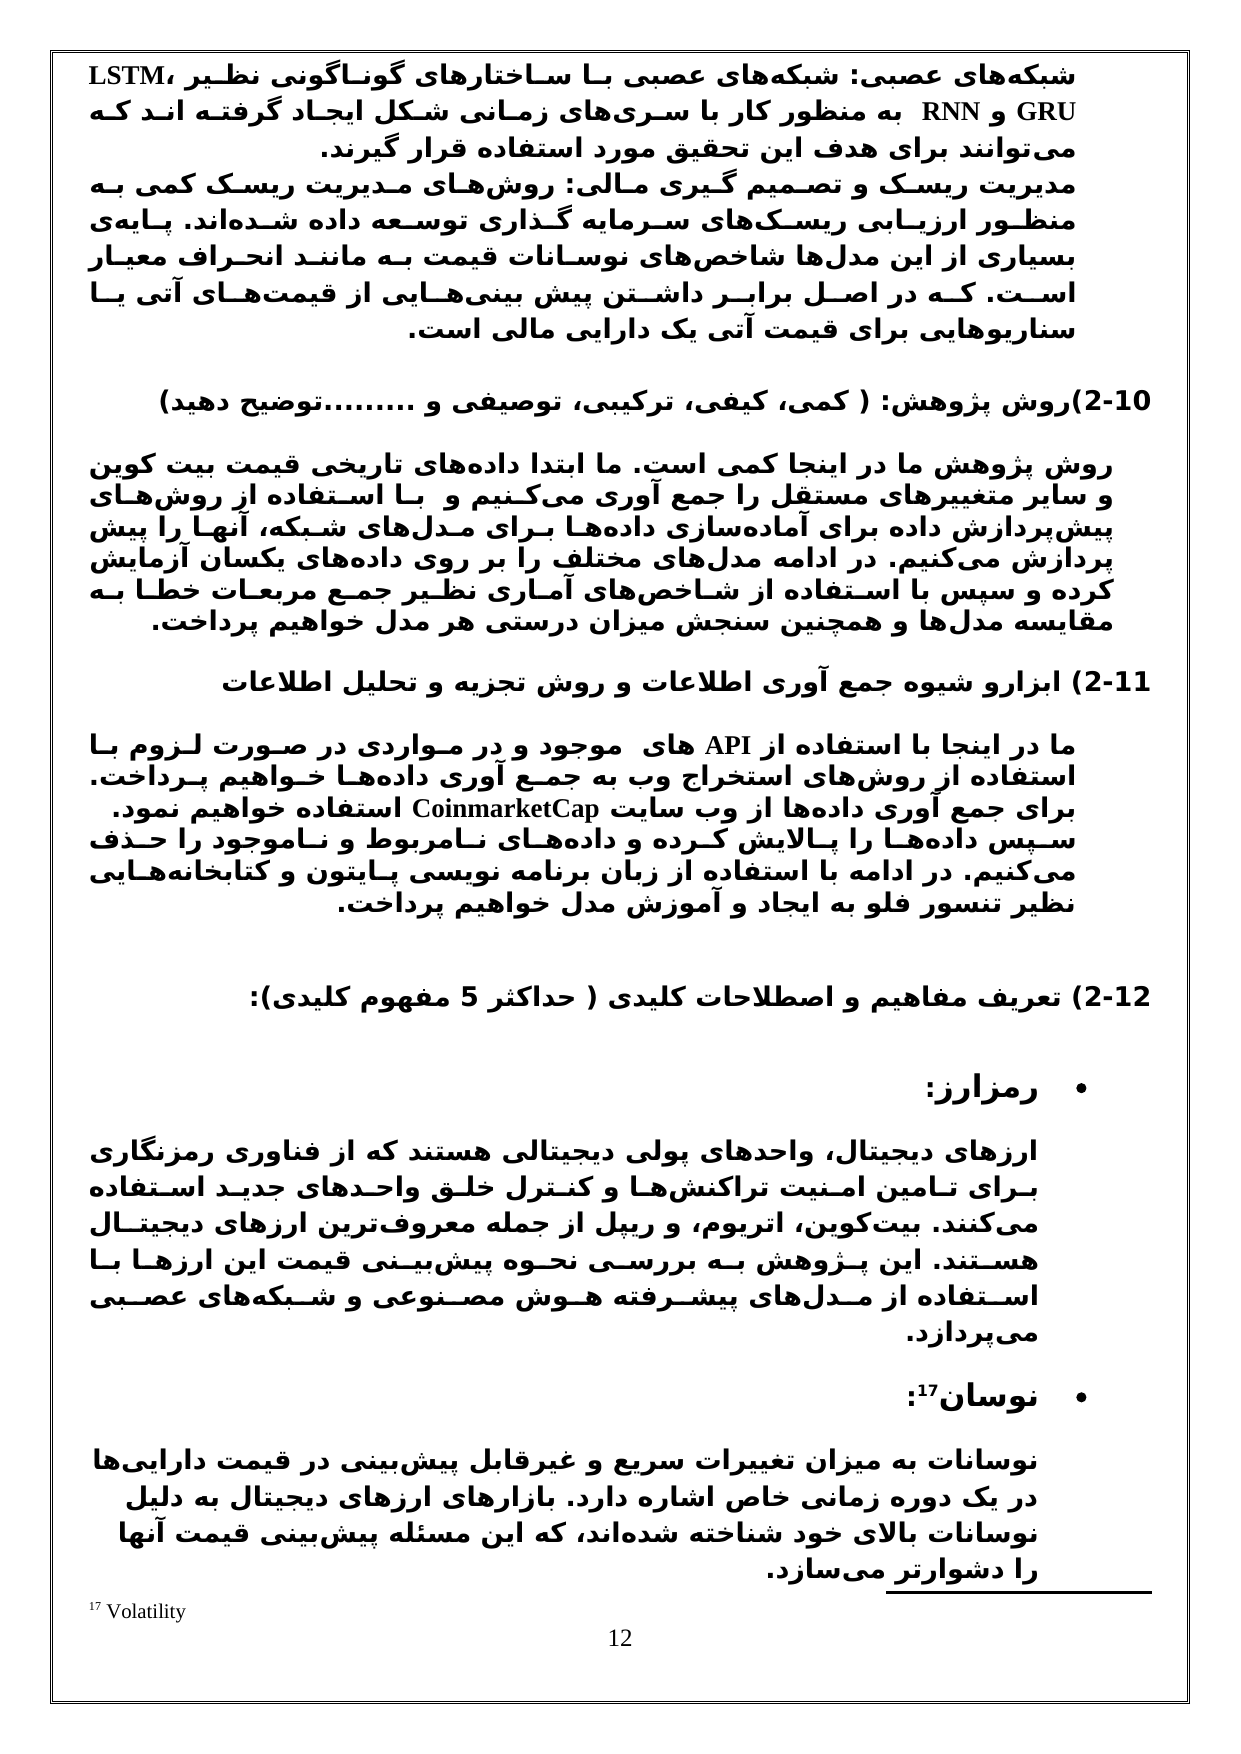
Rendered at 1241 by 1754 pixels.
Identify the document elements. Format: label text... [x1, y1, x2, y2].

text 2-11) ابزارو شیوه جمع آوری اطلاعات و روش تجزیه و تحلیل اطلاعات [89, 666, 1152, 698]
list رمزارز: [89, 1068, 1077, 1105]
list نوسانات به میزان تغییرات سریع و غیرقابل پیش‌بینی در قیمت دارایی‌ها در یک دوره زمانی خاص اشاره دارد. بازارهای ارزهای دیجیتال به دلیل نوسانات بالای خود شناخته شده‌اند، که این مسئله پیش‌بینی قیمت آنها را دشوارتر می‌سازد. [89, 1444, 1039, 1585]
list نوسان: [89, 1378, 1077, 1414]
text روش پژوهش ما در اینجا کمی است. ما ابتدا داده‌های تاریخی قیمت بیت کوین و سایر متغییر‌های مستقل را جمع آوری می‌کنیم و با استفاده از روش‌های پیش‌پردازش داده برای آماده‌سازی داده‌ها برای مدل‌های شبکه، آنها را پیش پردازش می‌کنیم. در ادامه مدل‌های مختلف را بر روی داده‌های یکسان آزمایش کرده و سپس با استفاده از شاخص‌های آماری نظیر جمع مربعات خطا به مقایسه مدل‌ها و همچنین سنجش میزان درستی هر مدل خواهیم پرداخت. [89, 448, 1114, 637]
list ارزهای دیجیتال، واحدهای پولی دیجیتالی هستند که از فناوری رمزنگاری برای تامین امنیت تراکنش‌ها و کنترل خلق واحدهای جدید استفاده می‌کنند. بیت‌کوین، اتریوم، و ریپل از جمله معروف‌ترین ارزهای دیجیتال هستند. این پژوهش به بررسی نحوه پیش‌بینی قیمت این ارزها با استفاده از مدل‌های پیشرفته هوش مصنوعی و شبکه‌های عصبی می‌پردازد. [89, 1135, 1039, 1348]
text شبکه‌های عصبی: شبکه‌های عصبی با ساختار‌های گوناگونی نظیر LSTM، GRU و RNN به منظور کار با سری‌های زمانی شکل ایجاد گرفته اند که می‌توانند برای هدف این تحقیق مورد استفاده قرار گیرند. [89, 59, 1077, 163]
text مدیریت ریسک و تصمیم گیری مالی: روش‌های مدیریت ریسک کمی به منظور ارزیابی ریسک‌های سرمایه گذاری توسعه داده شده‌اند. پایه‌ی بسیاری از این مدل‌ها شاخص‌های نوسانات قیمت به مانند انحراف معیار است. که در اصل برابر داشتن پیش بینی‌هایی از قیمت‌های آتی یا سناریو‌هایی برای قیمت آتی یک دارایی مالی است. [89, 168, 1077, 345]
text ما در اینجا با استفاده از API های موجود و در مواردی در صورت لزوم با استفاده از روش‌های استخراج وب به جمع آوری داده‌ها خواهیم پرداخت. برای جمع آوری داده‌ها از وب سایت CoinmarketCap استفاده خواهیم نمود. [89, 729, 1077, 824]
text 2-12) تعریف مفاهیم و اصطلاحات کلیدی ( حداکثر 5 مفهوم کلیدی): [89, 981, 1152, 1012]
text 2-10)روش پژوهش: ( کمی، کیفی، ترکیبی، توصیفی و .........توضیح دهید) [89, 385, 1152, 417]
text سپس داده‌ها را پالایش کرده و داده‌های نامربوط و ناموجود را حذف می‌کنیم. در ادامه با استفاده از زبان برنامه نویسی پایتون و کتابخانه‌هایی نظیر تنسور فلو به ایجاد و آموزش مدل خواهیم پرداخت. [89, 824, 1077, 918]
